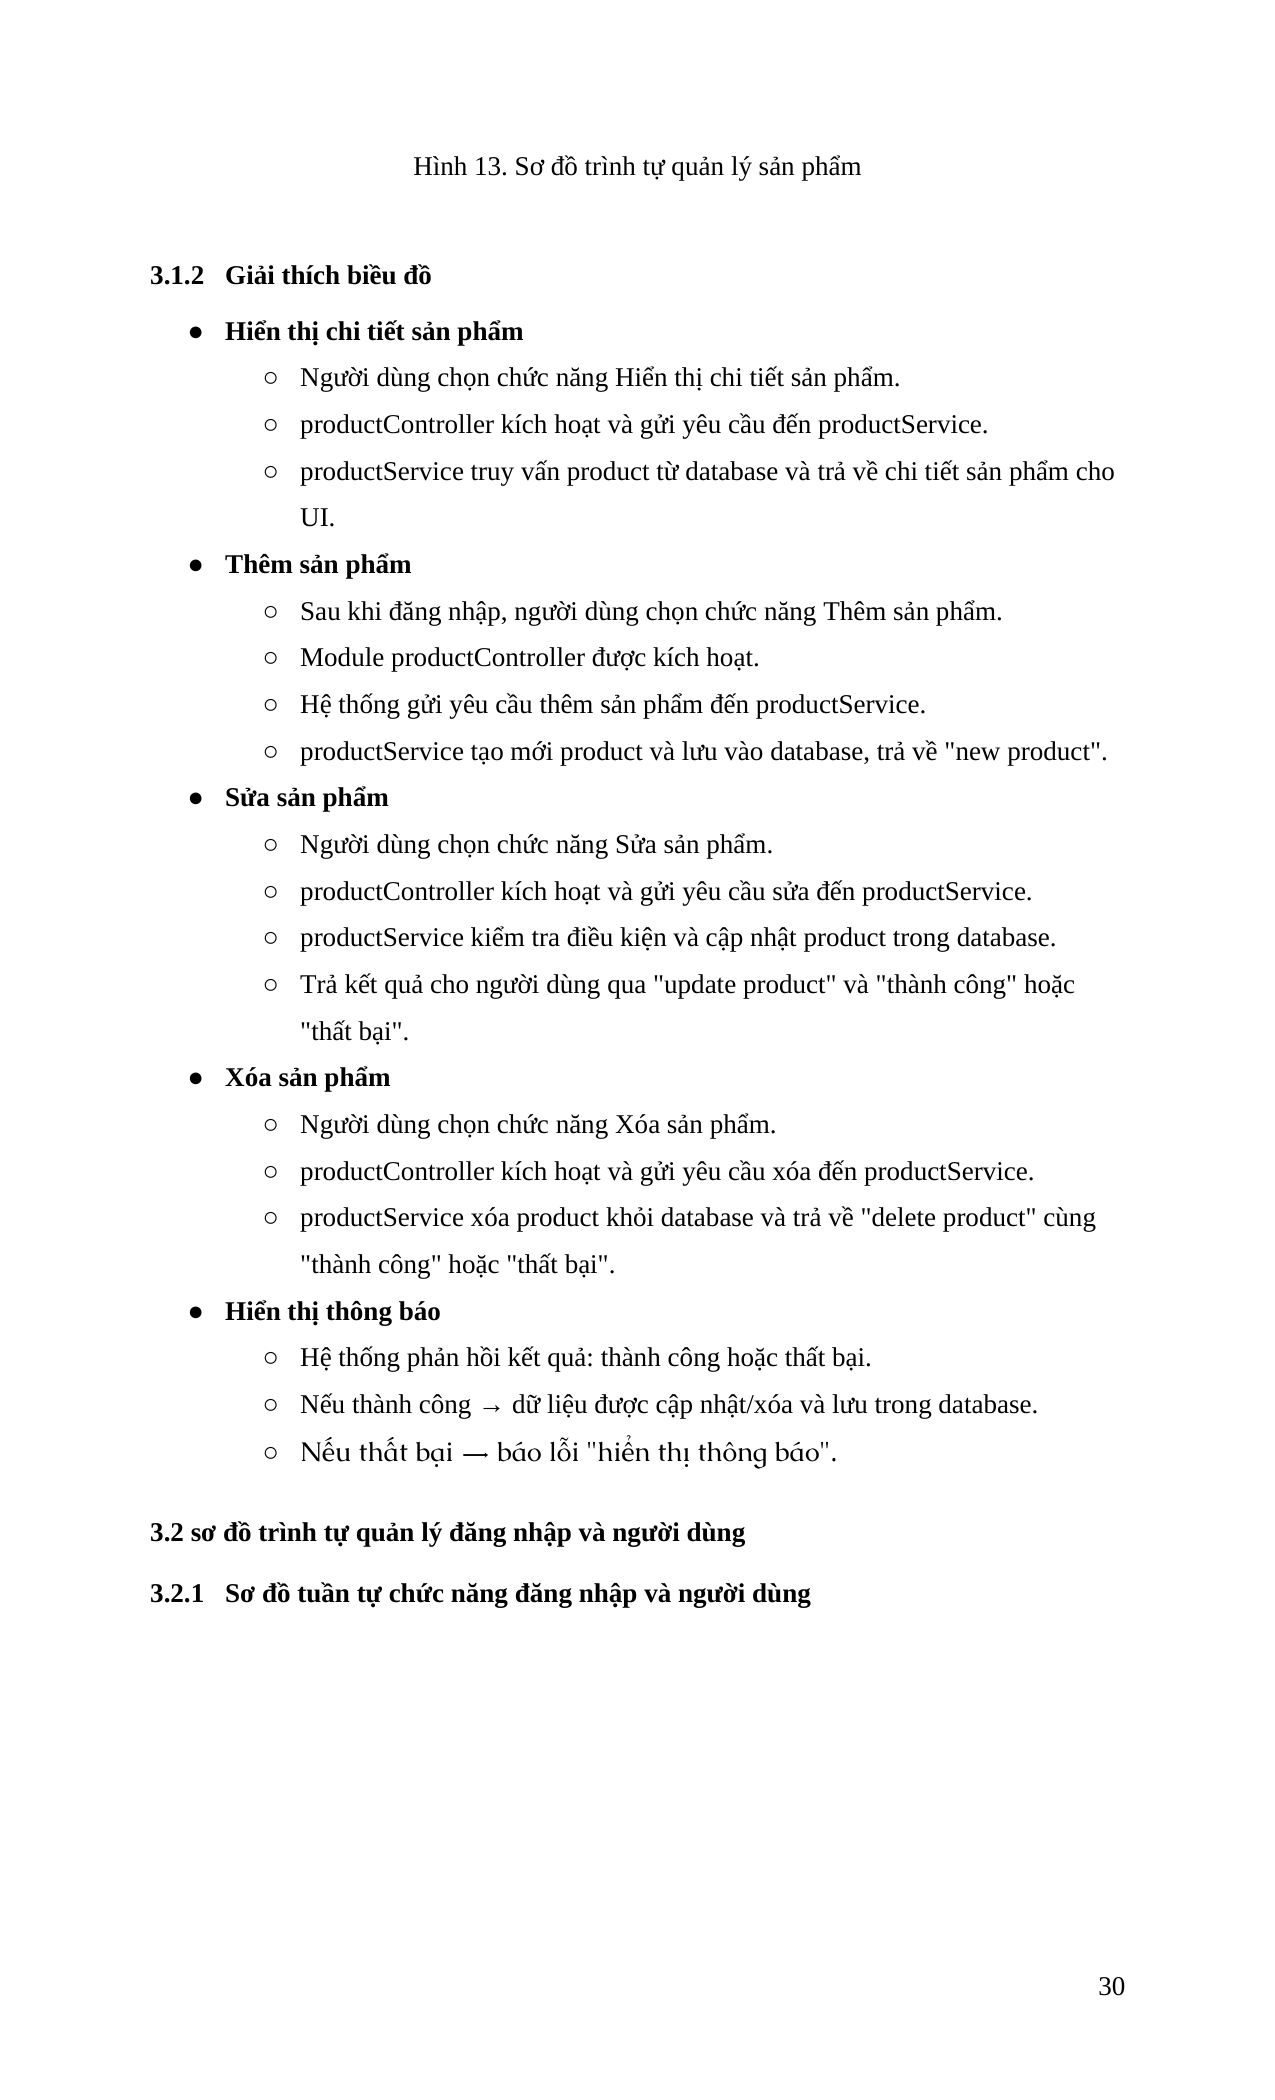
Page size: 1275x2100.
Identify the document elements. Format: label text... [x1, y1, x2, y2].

list Hệ thống gửi yêu cầu thêm sản phẩm đến productService. [262, 688, 1125, 719]
list productService kiểm tra điều kiện và cập nhật product trong database. [262, 922, 1125, 953]
list Hệ thống phản hồi kết quả: thành công hoặc thất bại. [262, 1342, 1125, 1373]
list productService tạo mới product và lưu vào database, trả về "new product". [262, 735, 1125, 766]
list Nếu thành công → dữ liệu được cập nhật/xóa và lưu trong database. [262, 1388, 1125, 1419]
list productController kích hoạt và gửi yêu cầu xóa đến productService. [262, 1155, 1125, 1186]
list Nếu thất bại → báo lỗi "hiển thị thông báo". [262, 1435, 1125, 1470]
list Hiển thị chi tiết sản phẩm [187, 315, 1125, 346]
list Sau khi đăng nhập, người dùng chọn chức năng Thêm sản phẩm. [262, 595, 1125, 626]
list productService truy vấn product từ database và trả về chi tiết sản phẩm cho UI. [262, 455, 1125, 533]
list Thêm sản phẩm [187, 548, 1125, 579]
list Người dùng chọn chức năng Hiển thị chi tiết sản phẩm. [262, 362, 1125, 393]
list Hiển thị thông báo [187, 1295, 1125, 1326]
list Trả kết quả cho người dùng qua "update product" và "thành công" hoặc "thất bại". [262, 968, 1125, 1046]
subtitle 3.2 sơ đồ trình tự quản lý đăng nhập và người dùng [150, 1516, 1125, 1547]
list Sửa sản phẩm [187, 782, 1125, 813]
list Người dùng chọn chức năng Xóa sản phẩm. [262, 1108, 1125, 1139]
list Module productController được kích hoạt. [262, 642, 1125, 673]
list productController kích hoạt và gửi yêu cầu đến productService. [262, 408, 1125, 439]
subtitle 3.1.2 Giải thích biều đồ [150, 259, 1125, 290]
text Hình 13. Sơ đồ trình tự quản lý sản phẩm [150, 150, 1125, 181]
list productService xóa product khỏi database và trả về "delete product" cùng "thành công" hoặc "thất bại". [262, 1202, 1125, 1279]
subtitle 3.2.1 Sơ đồ tuần tự chức năng đăng nhập và người dùng [150, 1577, 1125, 1608]
list Người dùng chọn chức năng Sửa sản phẩm. [262, 828, 1125, 859]
list Xóa sản phẩm [187, 1062, 1125, 1093]
list productController kích hoạt và gửi yêu cầu sửa đến productService. [262, 875, 1125, 906]
